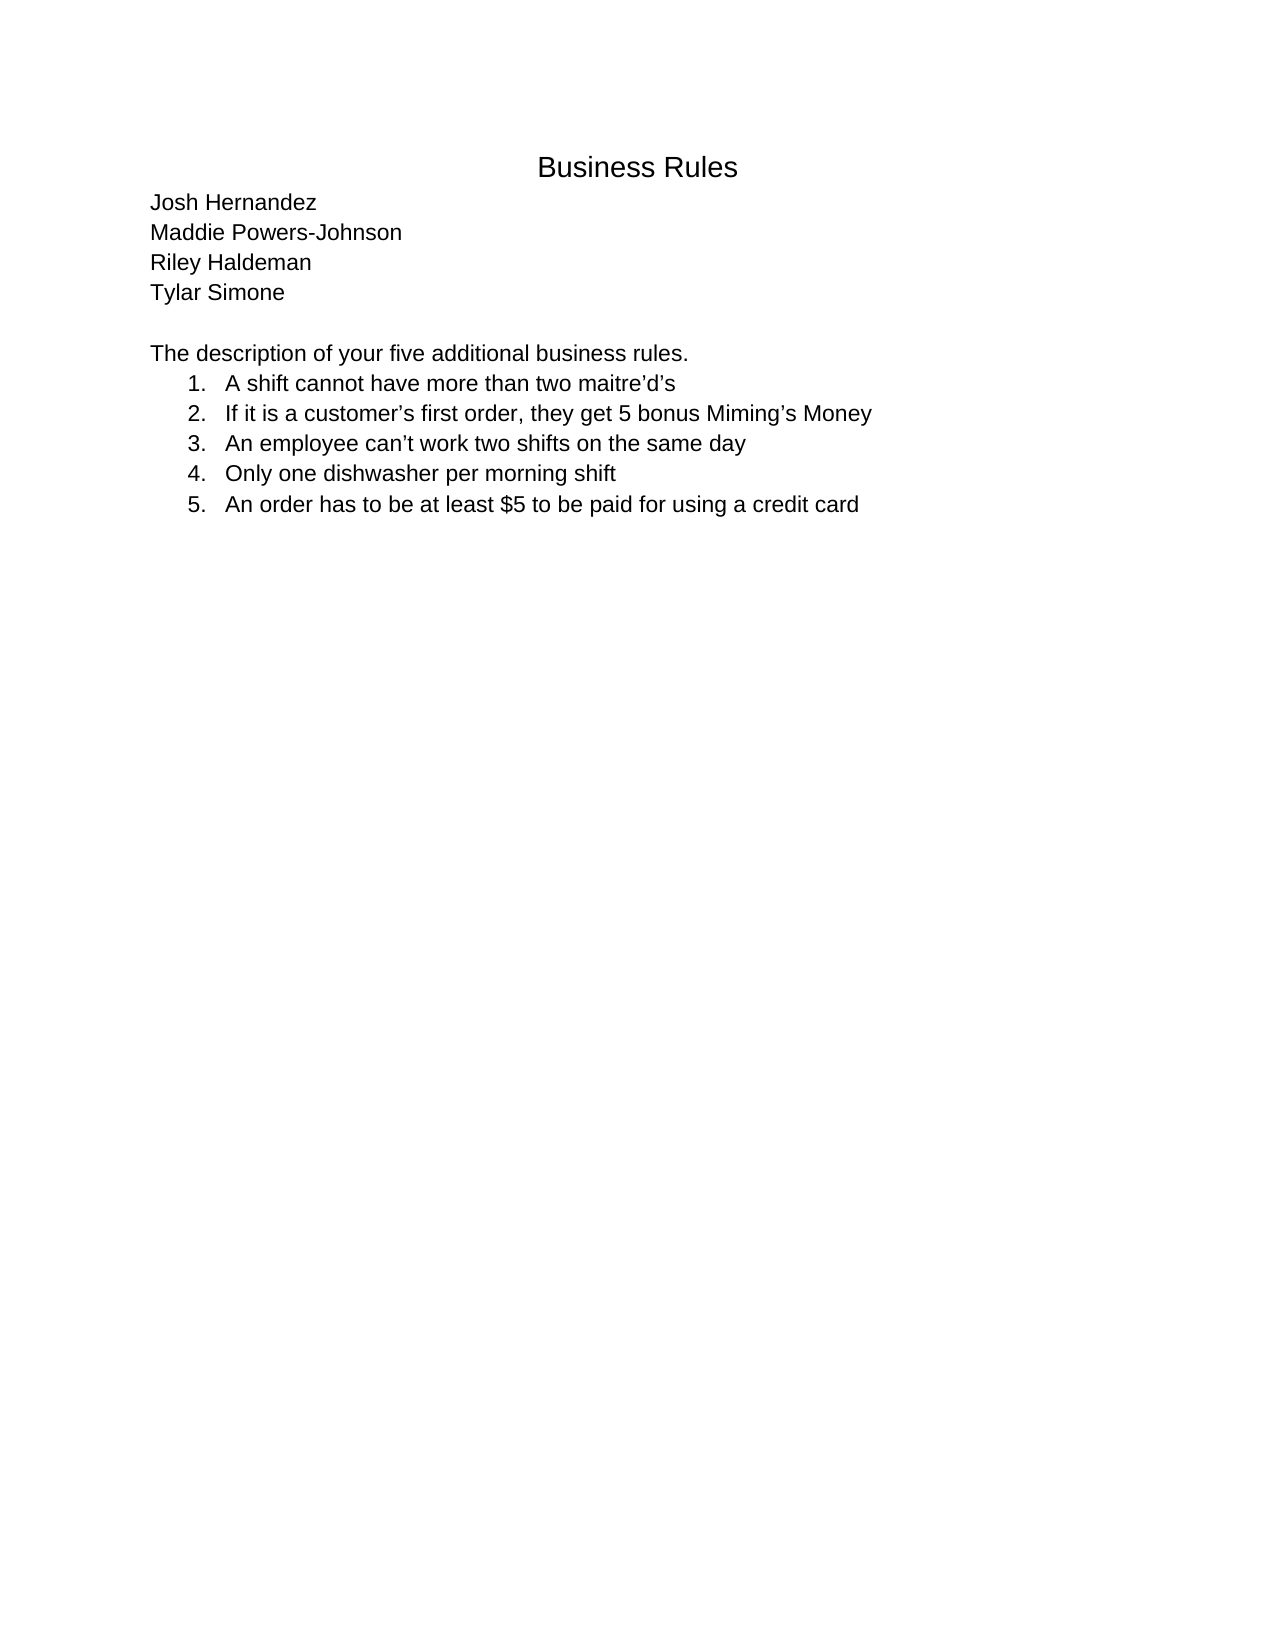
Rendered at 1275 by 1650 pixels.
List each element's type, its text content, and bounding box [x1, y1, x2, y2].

text Maddie Powers-Johnson [150, 219, 1125, 245]
list An order has to be at least $5 to be paid for using a credit card [187, 491, 1125, 517]
text Business Rules [150, 150, 1125, 183]
text Riley Haldeman [150, 249, 1125, 275]
list If it is a customer’s first order, they get 5 bonus Miming’s Money [187, 400, 1125, 426]
list Only one dishwasher per morning shift [187, 460, 1125, 487]
list An employee can’t work two shifts on the same day [187, 430, 1125, 457]
text Josh Hernandez [150, 188, 1125, 215]
text Tylar Simone [150, 279, 1125, 306]
list A shift cannot have more than two maitre’d’s [187, 370, 1125, 396]
text The description of your five additional business rules. [150, 339, 1125, 366]
